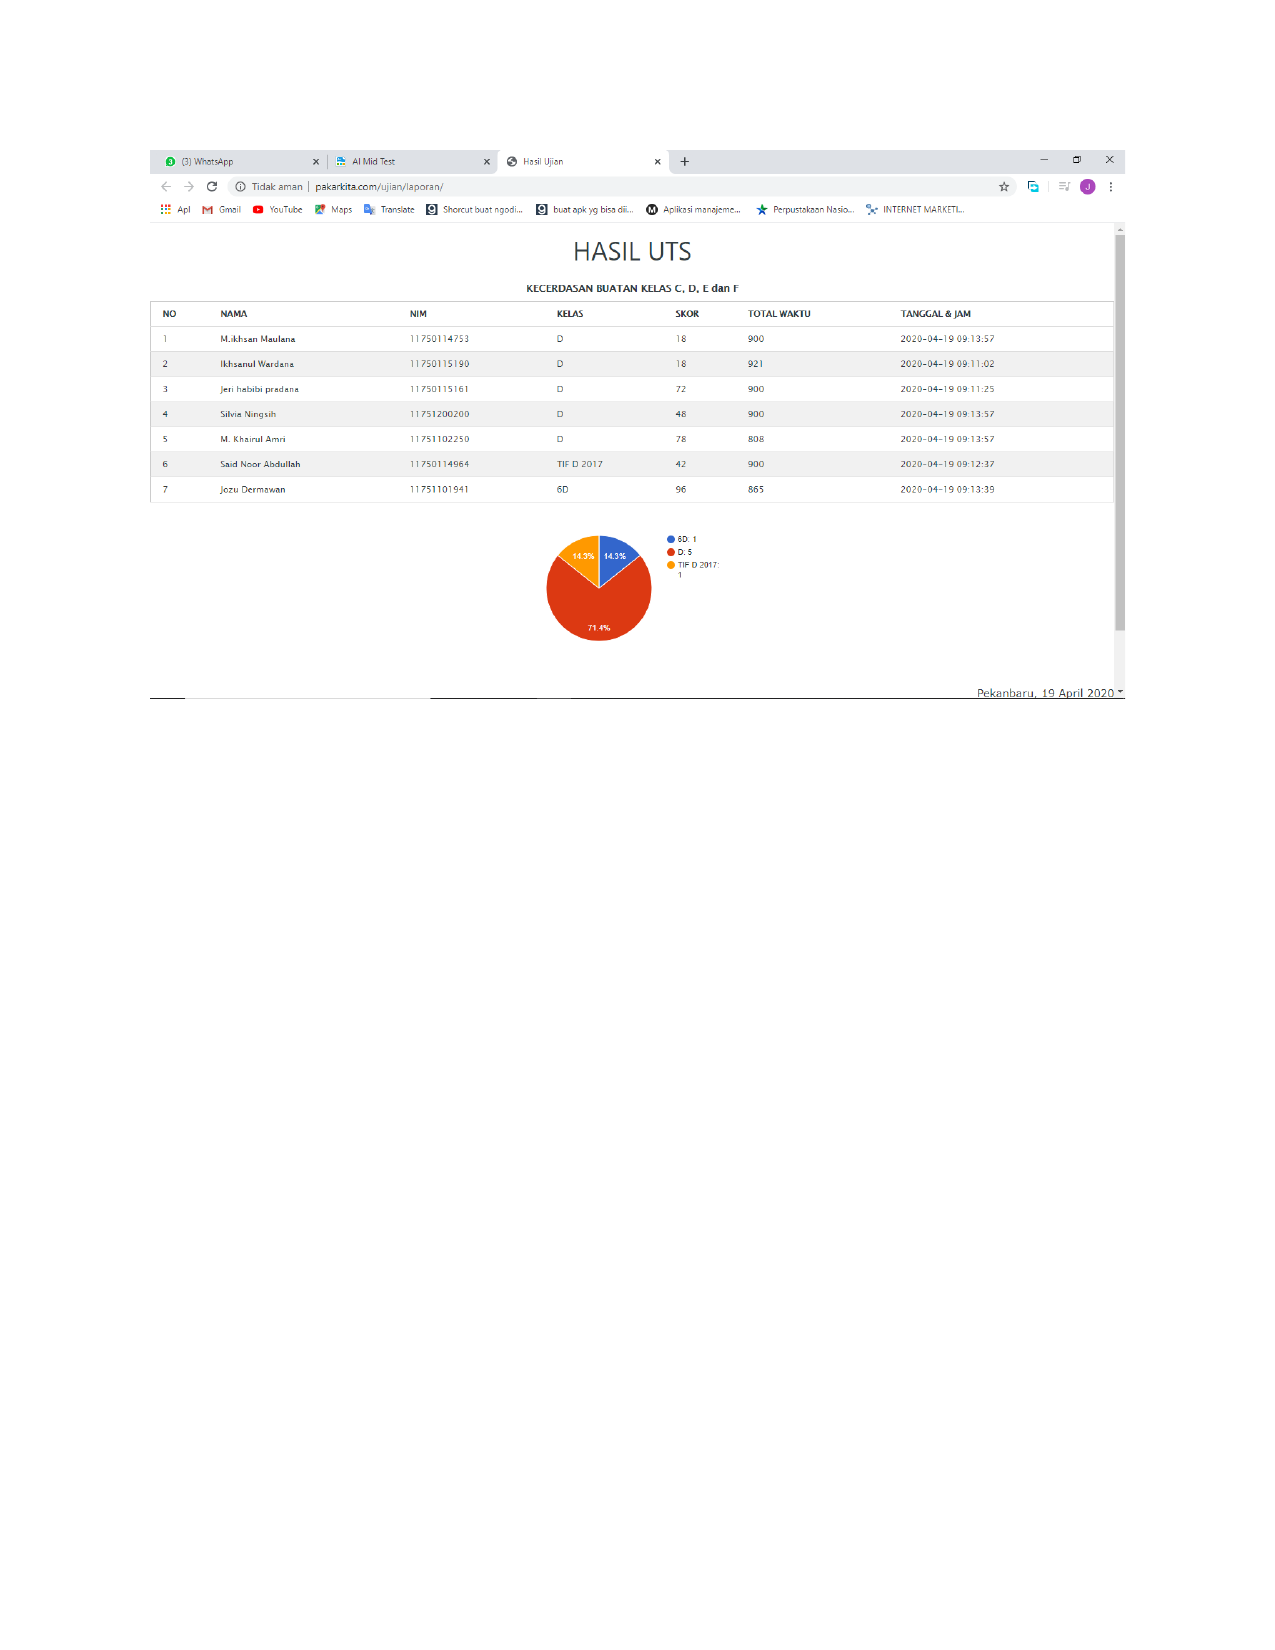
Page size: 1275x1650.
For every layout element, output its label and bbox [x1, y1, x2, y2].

picture [150, 150, 1125, 699]
